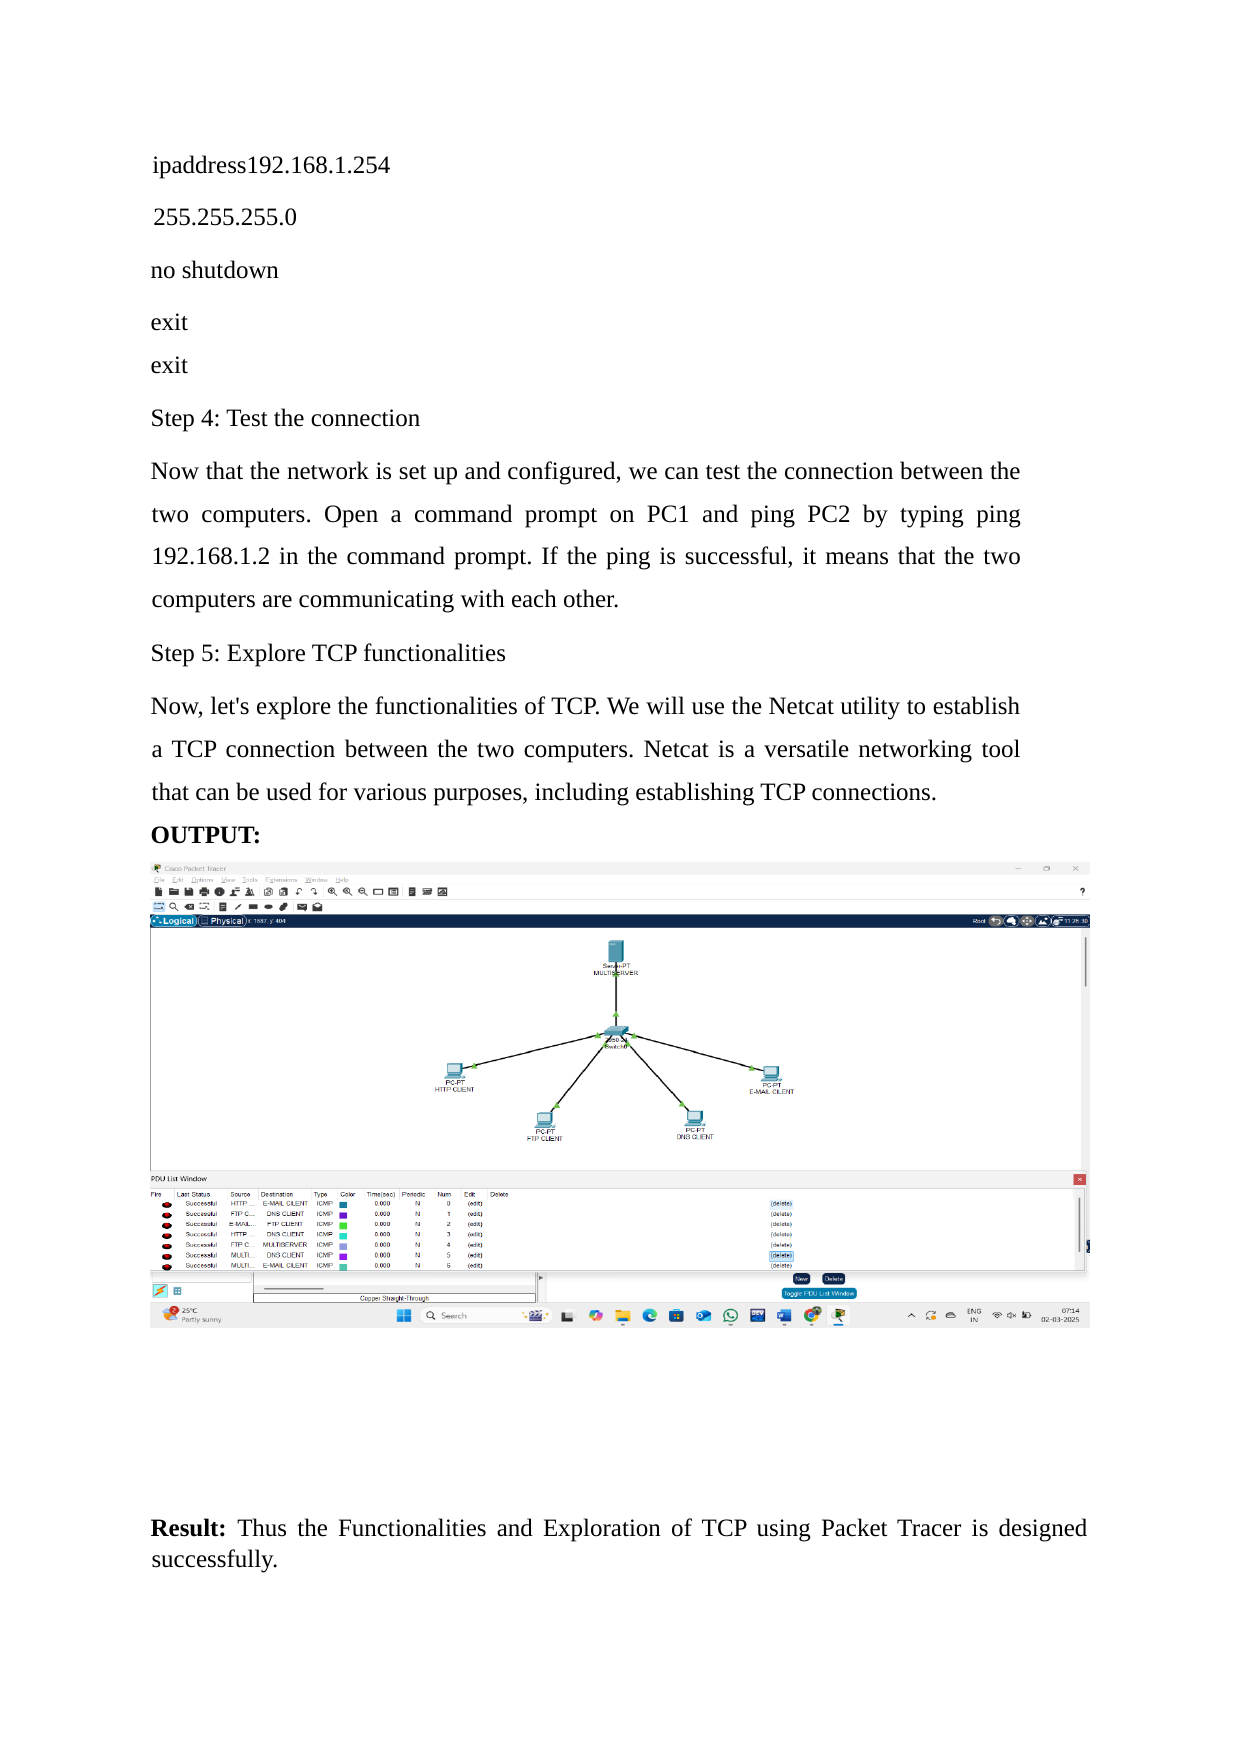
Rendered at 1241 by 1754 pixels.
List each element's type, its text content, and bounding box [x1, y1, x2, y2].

text Now, let's explore the functionalities of TCP. We will use the Netcat utility to establish a TCP connection between the two computers. Netcat is a versatile networking tool that can be used for various purposes, including establishing TCP connections. [150, 691, 1022, 806]
text exit [150, 351, 1089, 379]
text Step 4: Test the connection [150, 403, 1089, 432]
text ipaddress192.168.1.254 255.255.255.0 [152, 150, 528, 231]
text Now that the network is set up and configured, we can test the connection between the two computers. Open a command prompt on PC1 and ping PC2 by typing ping 192.168.1.2 in the command prompt. If the ping is successful, it means that the two computers are communicating with each other. [150, 456, 1022, 613]
text OUTPUT: [150, 820, 1022, 848]
text exit [150, 307, 1089, 336]
picture [150, 862, 1090, 1328]
text Step 5: Explore TCP functionalities [150, 638, 1089, 667]
text Result: Thus the Functionalities and Exploration of TCP using Packet Tracer is designed successfully. [150, 1513, 1089, 1573]
text no shutdown [150, 255, 528, 283]
